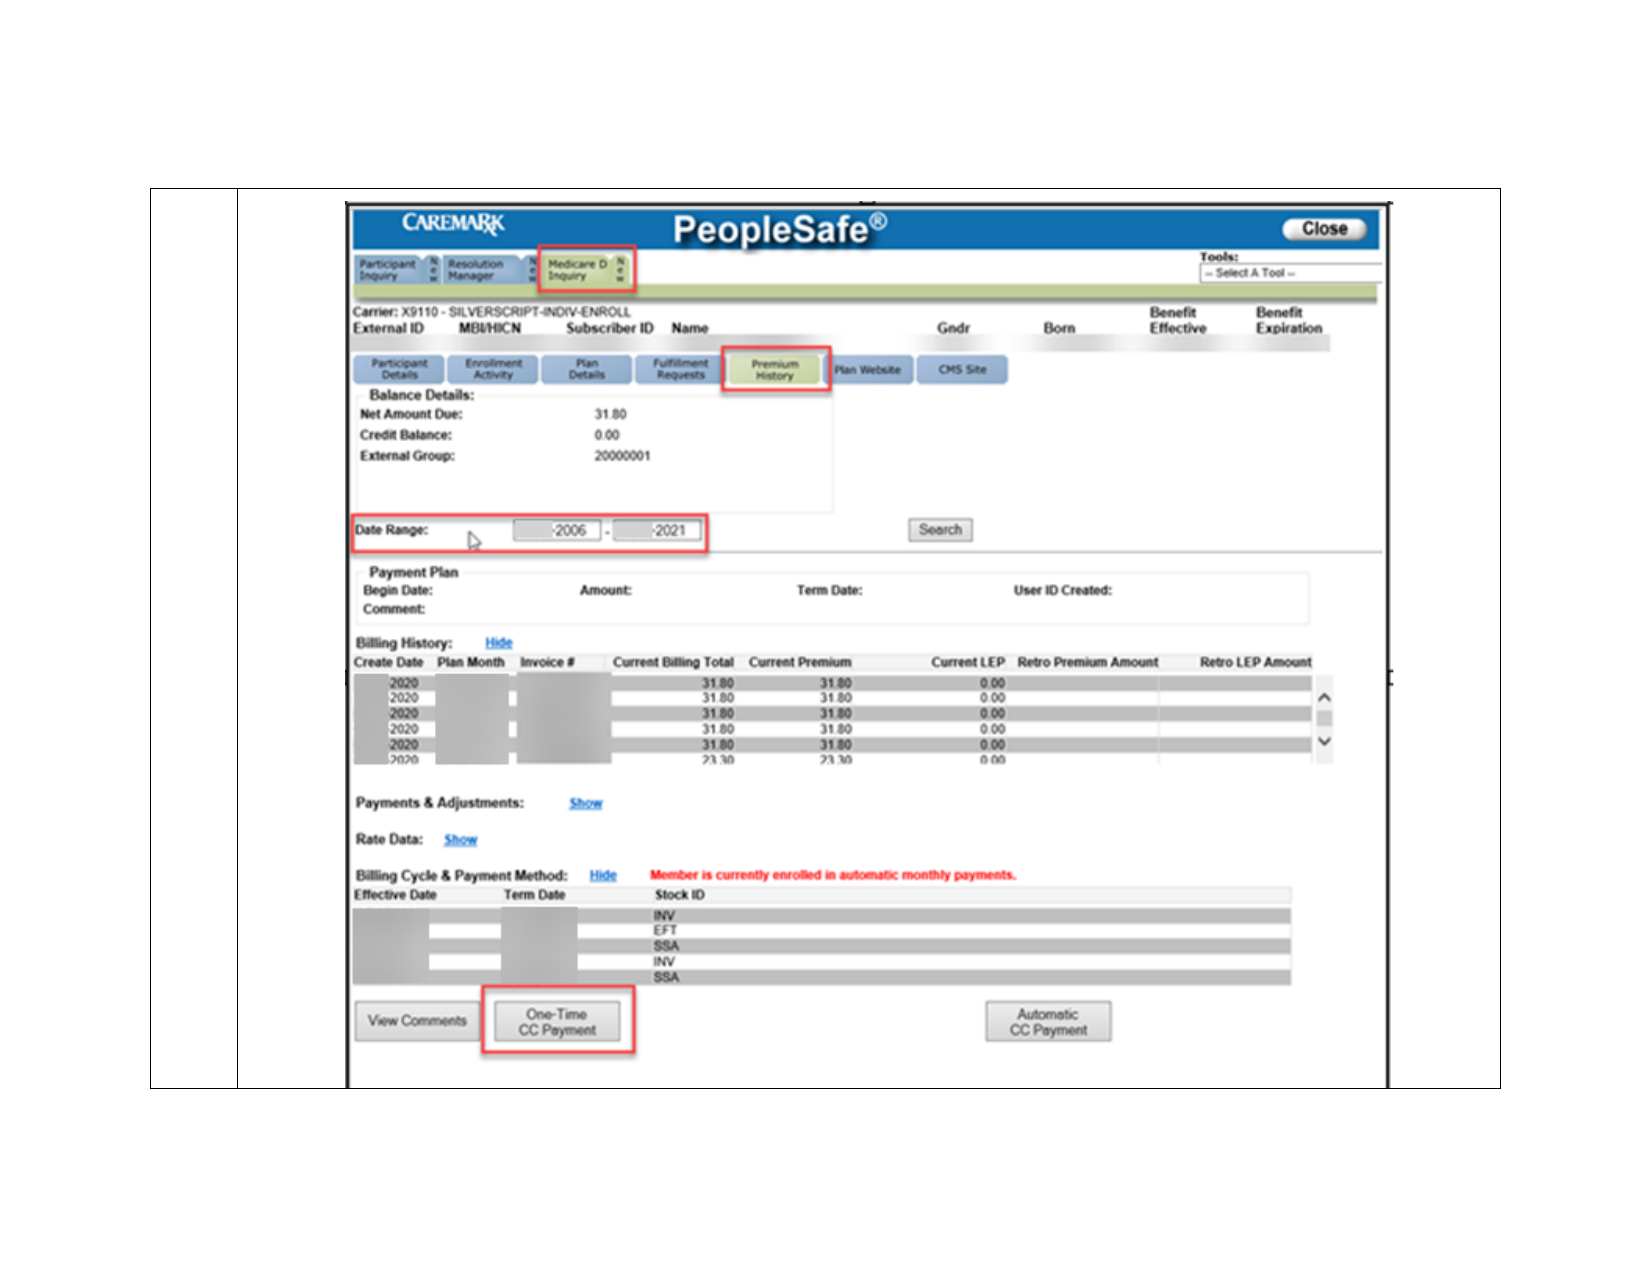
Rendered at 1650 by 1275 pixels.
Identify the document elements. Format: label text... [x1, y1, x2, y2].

picture [345, 201, 1394, 1088]
table_cell After the End Date in the Date Range section is set to one year out, confirm no future Auto Pay is in the Billing Cycle & Payment Method section, and click the One-Time CC Payment button from the Premium History screen in PeopleSafe. Result: The user is automatically redirected to the Premium Payments Single-Sign-On (SSO) system. [238, 189, 1500, 1088]
table_cell 2 [151, 189, 237, 1088]
